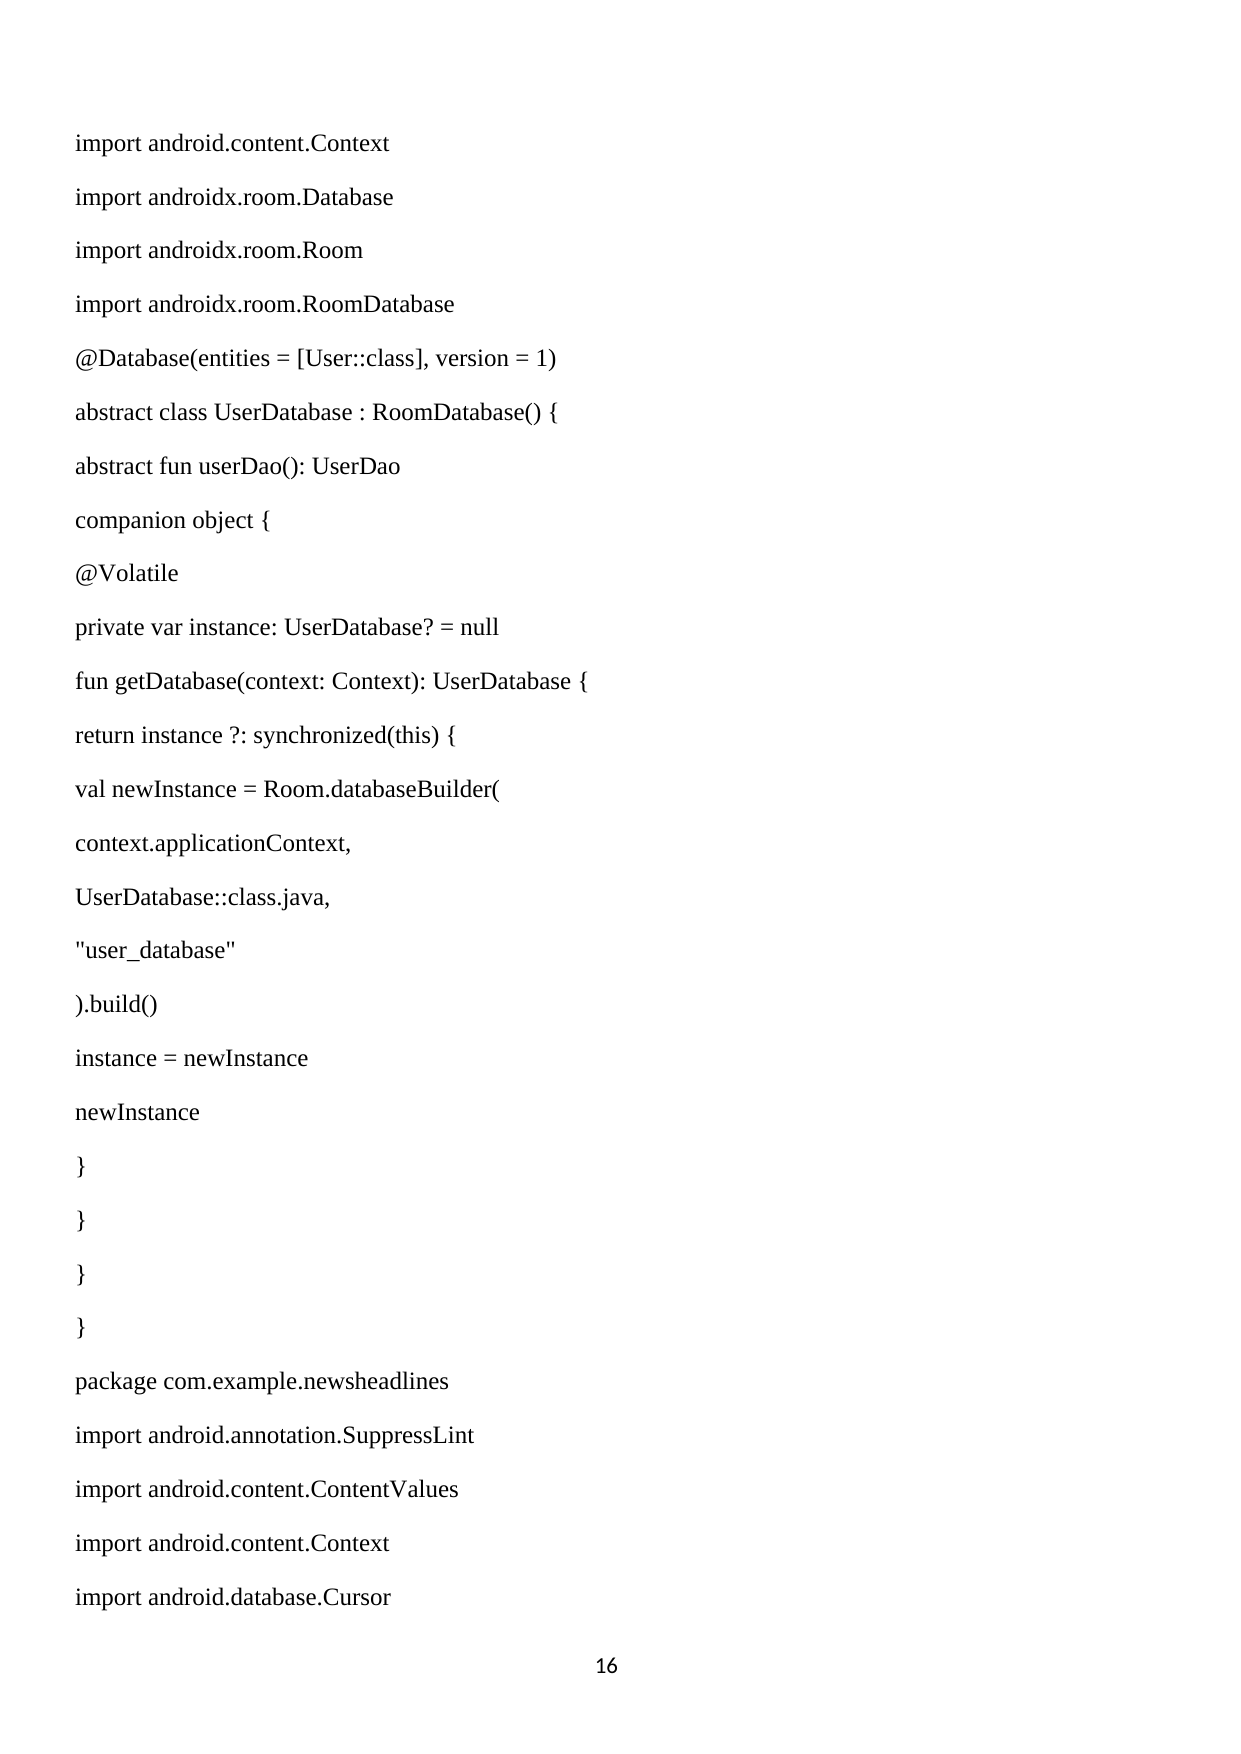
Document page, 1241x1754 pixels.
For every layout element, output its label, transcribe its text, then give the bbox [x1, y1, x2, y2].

text abstract class UserDatabase : RoomDatabase() { [75, 397, 1165, 426]
text } [75, 1151, 1165, 1180]
text import android.database.Cursor [75, 1582, 1165, 1611]
text abstract fun userDao(): UserDao [75, 451, 1165, 479]
text val newInstance = Room.databaseBuilder( [75, 774, 1165, 803]
text companion object { [75, 505, 1165, 533]
text import androidx.room.Database [75, 182, 1165, 210]
text @Database(entities = [User::class], version = 1) [75, 343, 1165, 372]
text } [75, 1205, 1165, 1233]
text newInstance [75, 1097, 1165, 1126]
text fun getDatabase(context: Context): UserDatabase { [75, 666, 1165, 695]
text package com.example.newsheadlines [75, 1366, 1165, 1395]
text } [75, 1312, 1165, 1341]
text instance = newInstance [75, 1043, 1165, 1072]
text ).build() [75, 989, 1165, 1018]
text @Volatile [75, 558, 1165, 587]
text context.applicationContext, [75, 828, 1165, 857]
text UserDatabase::class.java, [75, 882, 1165, 910]
text import androidx.room.RoomDatabase [75, 289, 1165, 318]
text import androidx.room.Room [75, 235, 1165, 264]
text private var instance: UserDatabase? = null [75, 612, 1165, 641]
text import android.content.ContentValues [75, 1474, 1165, 1503]
text import android.content.Context [75, 1528, 1165, 1557]
text return instance ?: synchronized(this) { [75, 720, 1165, 749]
text "user_database" [75, 936, 1165, 964]
text import android.annotation.SuppressLint [75, 1420, 1165, 1449]
text } [75, 1259, 1165, 1287]
text import android.content.Context [75, 128, 1165, 156]
